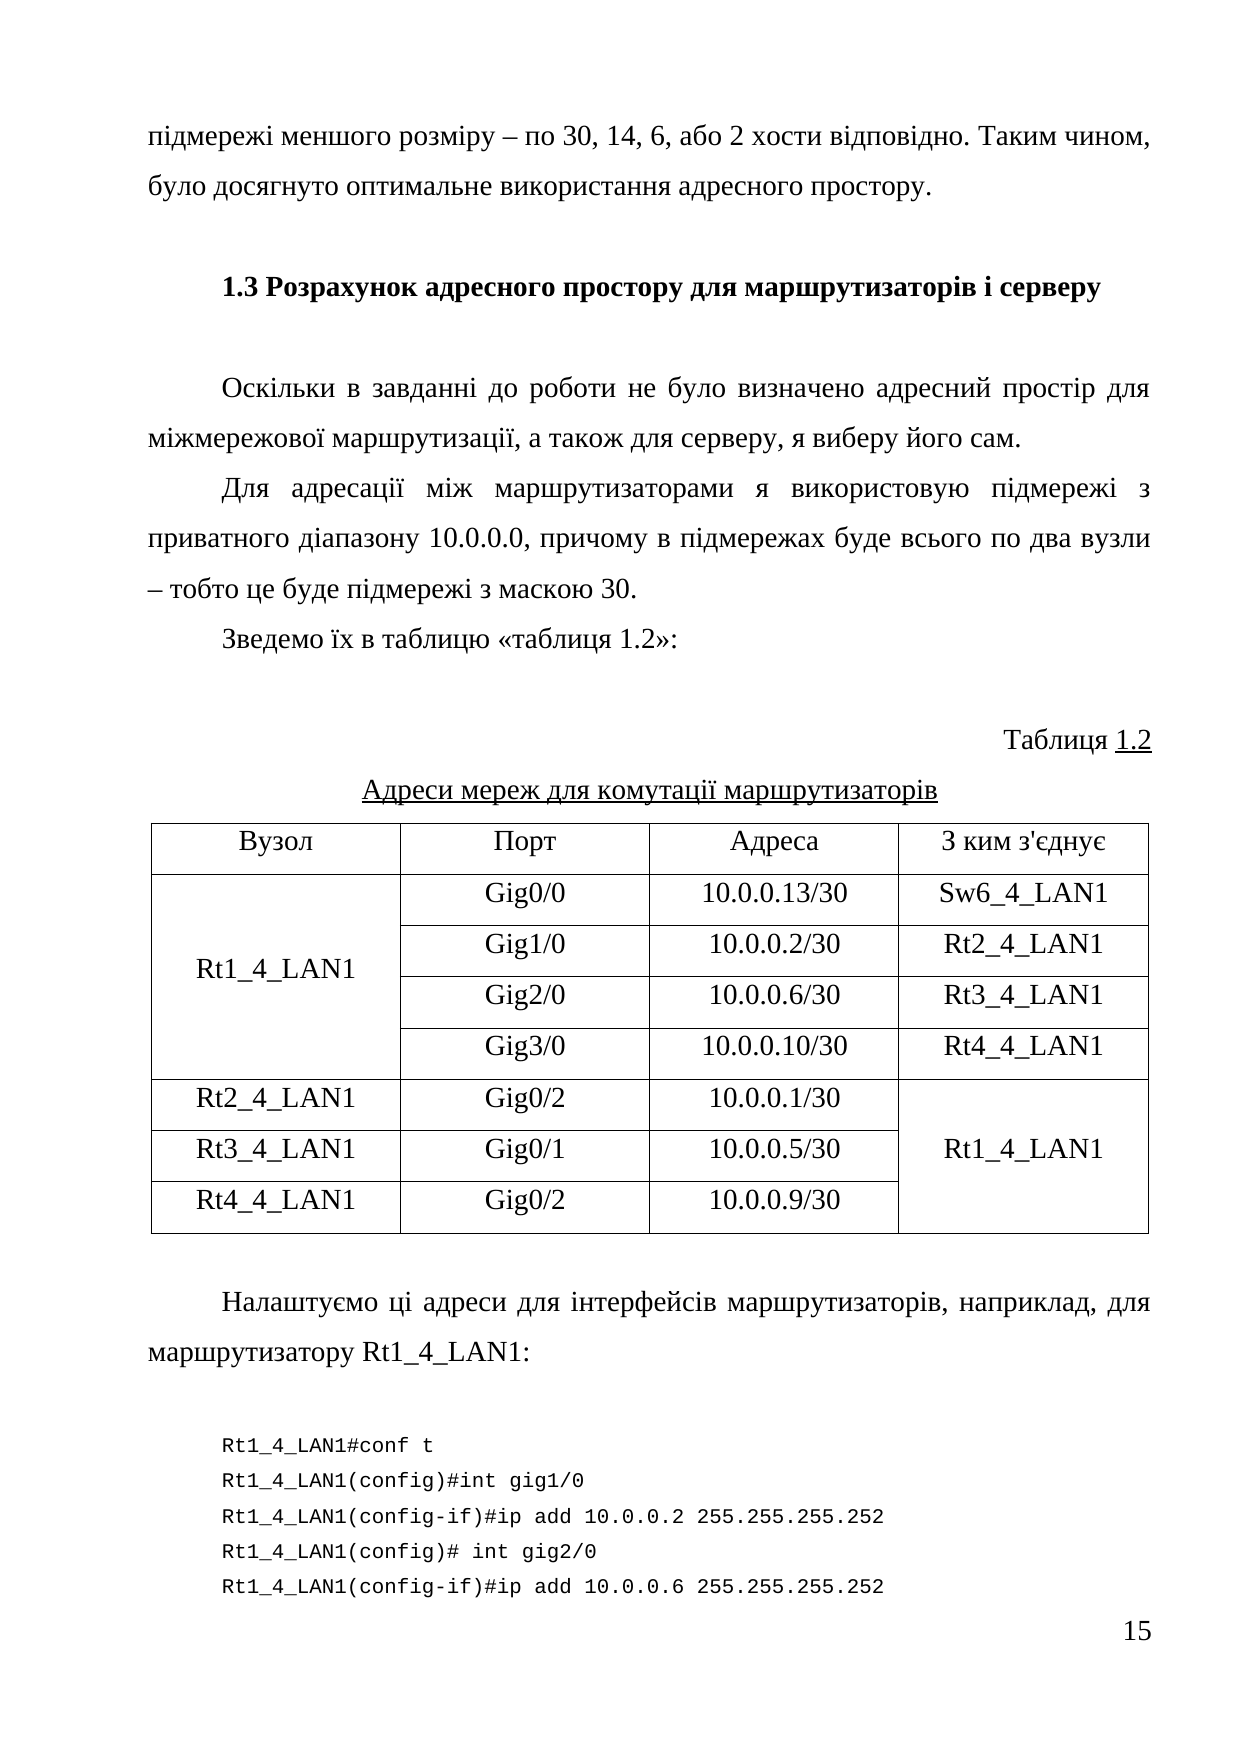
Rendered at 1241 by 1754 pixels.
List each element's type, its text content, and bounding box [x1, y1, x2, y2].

text Rt1_4_LAN1(config-if)#ip add 10.0.0.2 255.255.255.252 [148, 1506, 1152, 1529]
text Rt1_4_LAN1#conf t [148, 1435, 1152, 1458]
text Налаштуємо ці адреси для інтерфейсів маршрутизаторів, наприклад, для маршрутизатору Rt1_4_LAN1: [148, 1284, 1152, 1368]
table_header Вузол [152, 824, 400, 874]
text Для адресації між маршрутизаторами я використовую підмережі з приватного діапазону 10.0.0.0, причому в підмережах буде всього по два вузли – тобто це буде підмережі з маскою 30. [148, 470, 1152, 604]
table_cell 10.0.0.13/30 [650, 875, 898, 925]
table_cell 10.0.0.9/30 [650, 1182, 898, 1232]
table_cell 10.0.0.1/30 [650, 1080, 898, 1130]
subtitle 1.3 Розрахунок адресного простору для маршрутизаторів і серверу [148, 269, 1152, 303]
table_cell Gig3/0 [401, 1029, 649, 1079]
table_cell Rt3_4_LAN1 [899, 977, 1148, 1027]
table_header Адреса [650, 824, 898, 874]
text Rt1_4_LAN1(config)# int gig2/0 [148, 1541, 1152, 1565]
table_cell Gig2/0 [401, 977, 649, 1027]
text Rt1_4_LAN1(config)#int gig1/0 [148, 1470, 1152, 1494]
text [148, 118, 1152, 202]
table_cell Rt2_4_LAN1 [152, 1080, 400, 1130]
text Оскільки в завданні до роботи не було визначено адресний простір для міжмережової маршрутизації, а також для серверу, я виберу його сам. [148, 370, 1152, 453]
text Таблиця 1.2 [148, 722, 1152, 755]
table_cell Gig0/2 [401, 1080, 649, 1130]
table_cell Rt2_4_LAN1 [899, 926, 1148, 976]
table_header Порт [401, 824, 649, 874]
text Зведемо їх в таблицю «таблиця 1.2»: [148, 621, 1152, 655]
text Rt1_4_LAN1(config-if)#ip add 10.0.0.6 255.255.255.252 [148, 1576, 1152, 1600]
table_cell Gig0/1 [401, 1131, 649, 1181]
table_cell Rt3_4_LAN1 [152, 1131, 400, 1181]
table_cell 10.0.0.5/30 [650, 1131, 898, 1181]
table_cell Rt1_4_LAN1 [152, 875, 400, 1079]
table_cell Rt1_4_LAN1 [899, 1080, 1148, 1232]
table_cell Gig1/0 [401, 926, 649, 976]
table_cell Rt4_4_LAN1 [899, 1029, 1148, 1079]
text Адреси мереж для комутації маршрутизаторів [148, 772, 1152, 806]
table_cell Sw6_4_LAN1 [899, 875, 1148, 925]
table_header З ким з'єднує [899, 824, 1148, 874]
table_cell 10.0.0.2/30 [650, 926, 898, 976]
table_cell 10.0.0.10/30 [650, 1029, 898, 1079]
table_cell Rt4_4_LAN1 [152, 1182, 400, 1232]
table_cell Gig0/2 [401, 1182, 649, 1232]
table_cell 10.0.0.6/30 [650, 977, 898, 1027]
table_cell Gig0/0 [401, 875, 649, 925]
